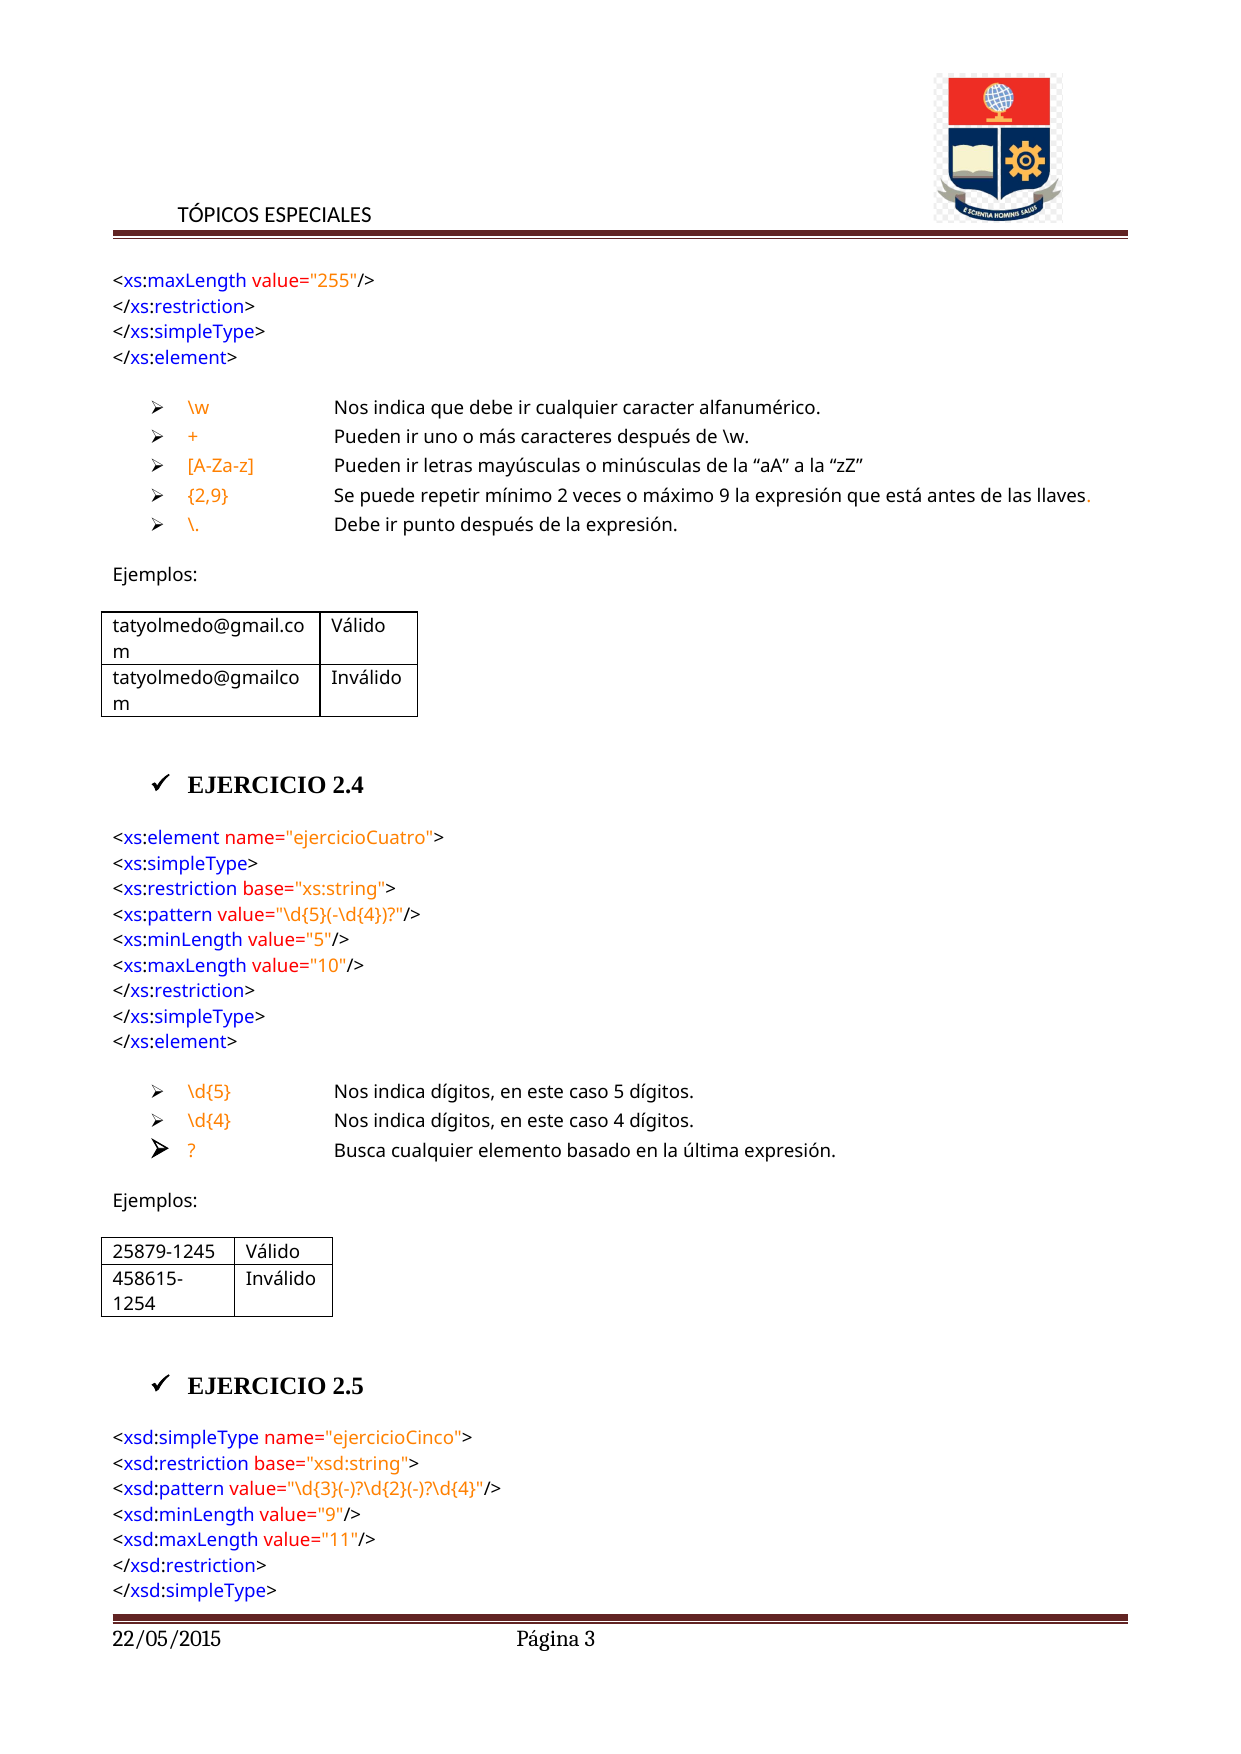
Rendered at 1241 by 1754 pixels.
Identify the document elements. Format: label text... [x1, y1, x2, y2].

table_header Válido [235, 1238, 332, 1264]
text <xsd:simpleType name="ejercicioCinco"> [112, 1425, 1128, 1450]
list ? Busca cualquier elemento basado en la última expresión. [150, 1137, 1128, 1163]
text </xs:element> [112, 1028, 1128, 1054]
text <xs:minLength value="5"/> [112, 926, 1128, 952]
list \d{5} Nos indica dígitos, en este caso 5 dígitos. [150, 1078, 1128, 1104]
text </xs:restriction> [112, 293, 1128, 318]
list [A-Za-z] Pueden ir letras mayúsculas o minúsculas de la “aA” a la “zZ” [150, 453, 1128, 478]
text </xs:simpleType> [112, 318, 1128, 344]
table_cell 458615-1254 [102, 1265, 234, 1316]
text </xs:element> [112, 344, 1128, 369]
text Ejemplos: [112, 561, 1128, 587]
table_cell Inválido [235, 1265, 332, 1316]
table_header Válido [321, 613, 417, 663]
text </xs:restriction> [112, 977, 1128, 1003]
text <xs:simpleType> [112, 850, 1128, 875]
text <xs:restriction base="xs:string"> [112, 875, 1128, 901]
table_header tatyolmedo@gmail.com [102, 613, 319, 663]
text Ejemplos: [112, 1187, 1128, 1213]
table_cell Inválido [321, 665, 417, 716]
text </xs:simpleType> [112, 1003, 1128, 1028]
table_header 25879-1245 [102, 1238, 234, 1264]
text <xsd:minLength value="9"/> [112, 1501, 1128, 1527]
list \w Nos indica que debe ir cualquier caracter alfanumérico. [150, 394, 1128, 419]
text <xsd:restriction base="xsd:string"> [112, 1450, 1128, 1476]
text </xsd:simpleType> [112, 1578, 1128, 1603]
list EJERCICIO 2.5 [150, 1371, 1128, 1399]
text <xsd:pattern value="\d{3}(-)?\d{2}(-)?\d{4}"/> [112, 1476, 1128, 1501]
list EJERCICIO 2.4 [150, 770, 1128, 799]
table_cell tatyolmedo@gmailcom [102, 665, 319, 716]
list {2,9} Se puede repetir mínimo 2 veces o máximo 9 la expresión que está antes de las llaves. [150, 482, 1128, 507]
text <xs:maxLength value="255"/> [112, 267, 1128, 293]
picture [933, 73, 1063, 223]
text </xsd:restriction> [112, 1552, 1128, 1578]
list \d{4} Nos indica dígitos, en este caso 4 dígitos. [150, 1108, 1128, 1133]
list + Pueden ir uno o más caracteres después de \w. [150, 423, 1128, 449]
text <xs:element name="ejercicioCuatro"> [112, 824, 1128, 850]
text <xs:maxLength value="10"/> [112, 952, 1128, 977]
text <xs:pattern value="\d{5}(-\d{4})?"/> [112, 901, 1128, 926]
text <xsd:maxLength value="11"/> [112, 1527, 1128, 1552]
list \. Debe ir punto después de la expresión. [150, 511, 1128, 537]
